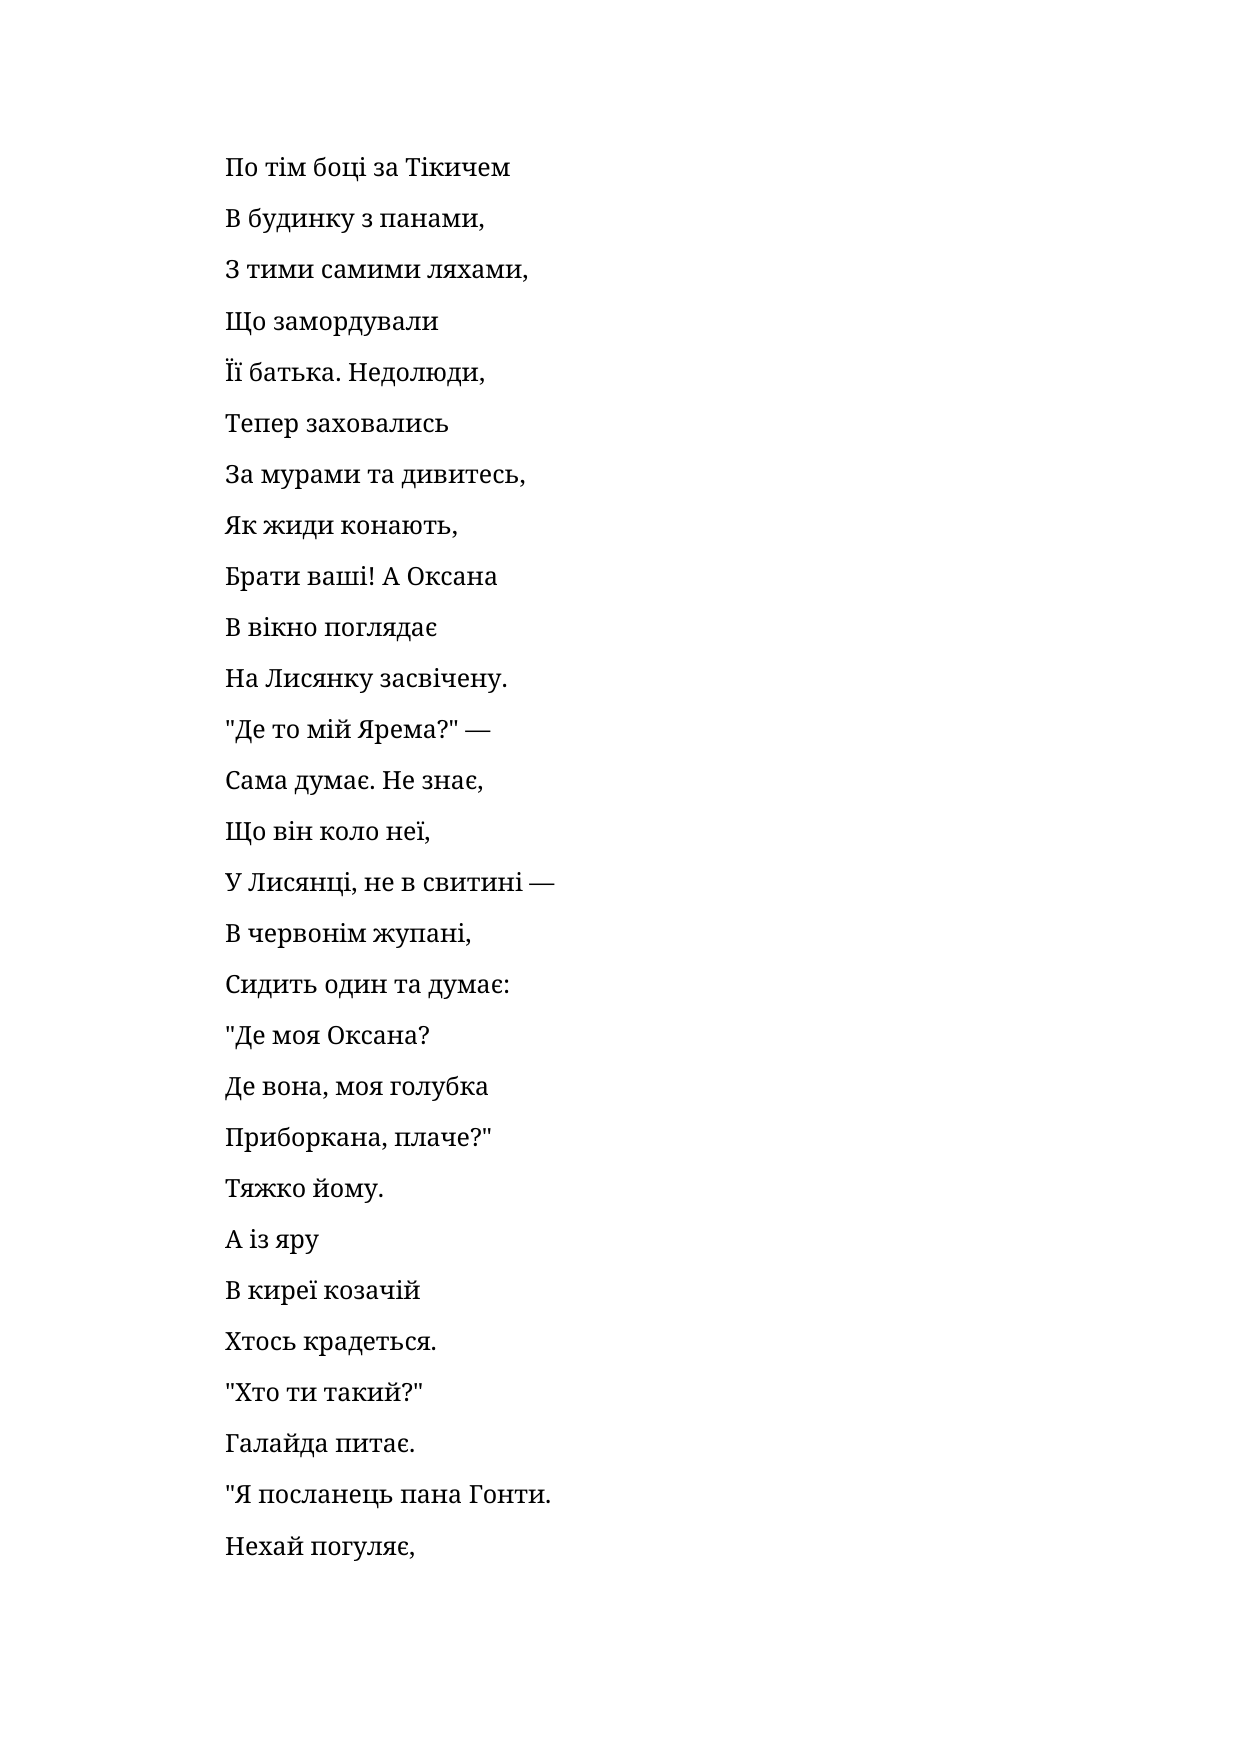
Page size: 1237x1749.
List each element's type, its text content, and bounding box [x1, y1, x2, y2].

text В вікно поглядає [150, 609, 1086, 643]
text Сама думає. Не знає, [150, 762, 1086, 797]
text Її батька. Недолюди, [150, 354, 1086, 388]
text У Лисянці, не в свитині — [150, 864, 1086, 899]
text "Де моя Оксана? [150, 1018, 1086, 1052]
text Як жиди конають, [150, 507, 1086, 541]
text "Я посланець пана Гонти. [150, 1477, 1086, 1511]
text З тими самими ляхами, [150, 252, 1086, 286]
text Де вона, моя голубка [150, 1069, 1086, 1103]
text Тепер заховались [150, 405, 1086, 439]
text Тяжко йому. [150, 1171, 1086, 1205]
text "Де то мій Ярема?" — [150, 711, 1086, 746]
text А із яру [150, 1222, 1086, 1256]
text За мурами та дивитесь, [150, 456, 1086, 490]
text В червонім жупані, [150, 916, 1086, 950]
text Приборкана, плаче?" [150, 1120, 1086, 1154]
text "Хто ти такий?" [150, 1375, 1086, 1409]
text Галайда питає. [150, 1426, 1086, 1460]
text В киреї козачій [150, 1273, 1086, 1307]
text Що він коло неї, [150, 813, 1086, 848]
text На Лисянку засвічену. [150, 660, 1086, 694]
text Брати ваші! А Оксана [150, 558, 1086, 592]
text По тім боці за Тікичем [150, 150, 1086, 184]
text Нехай погуляє, [150, 1528, 1086, 1562]
text Сидить один та думає: [150, 967, 1086, 1001]
text Хтось крадеться. [150, 1324, 1086, 1358]
text Що замордували [150, 303, 1086, 337]
text В будинку з панами, [150, 201, 1086, 235]
